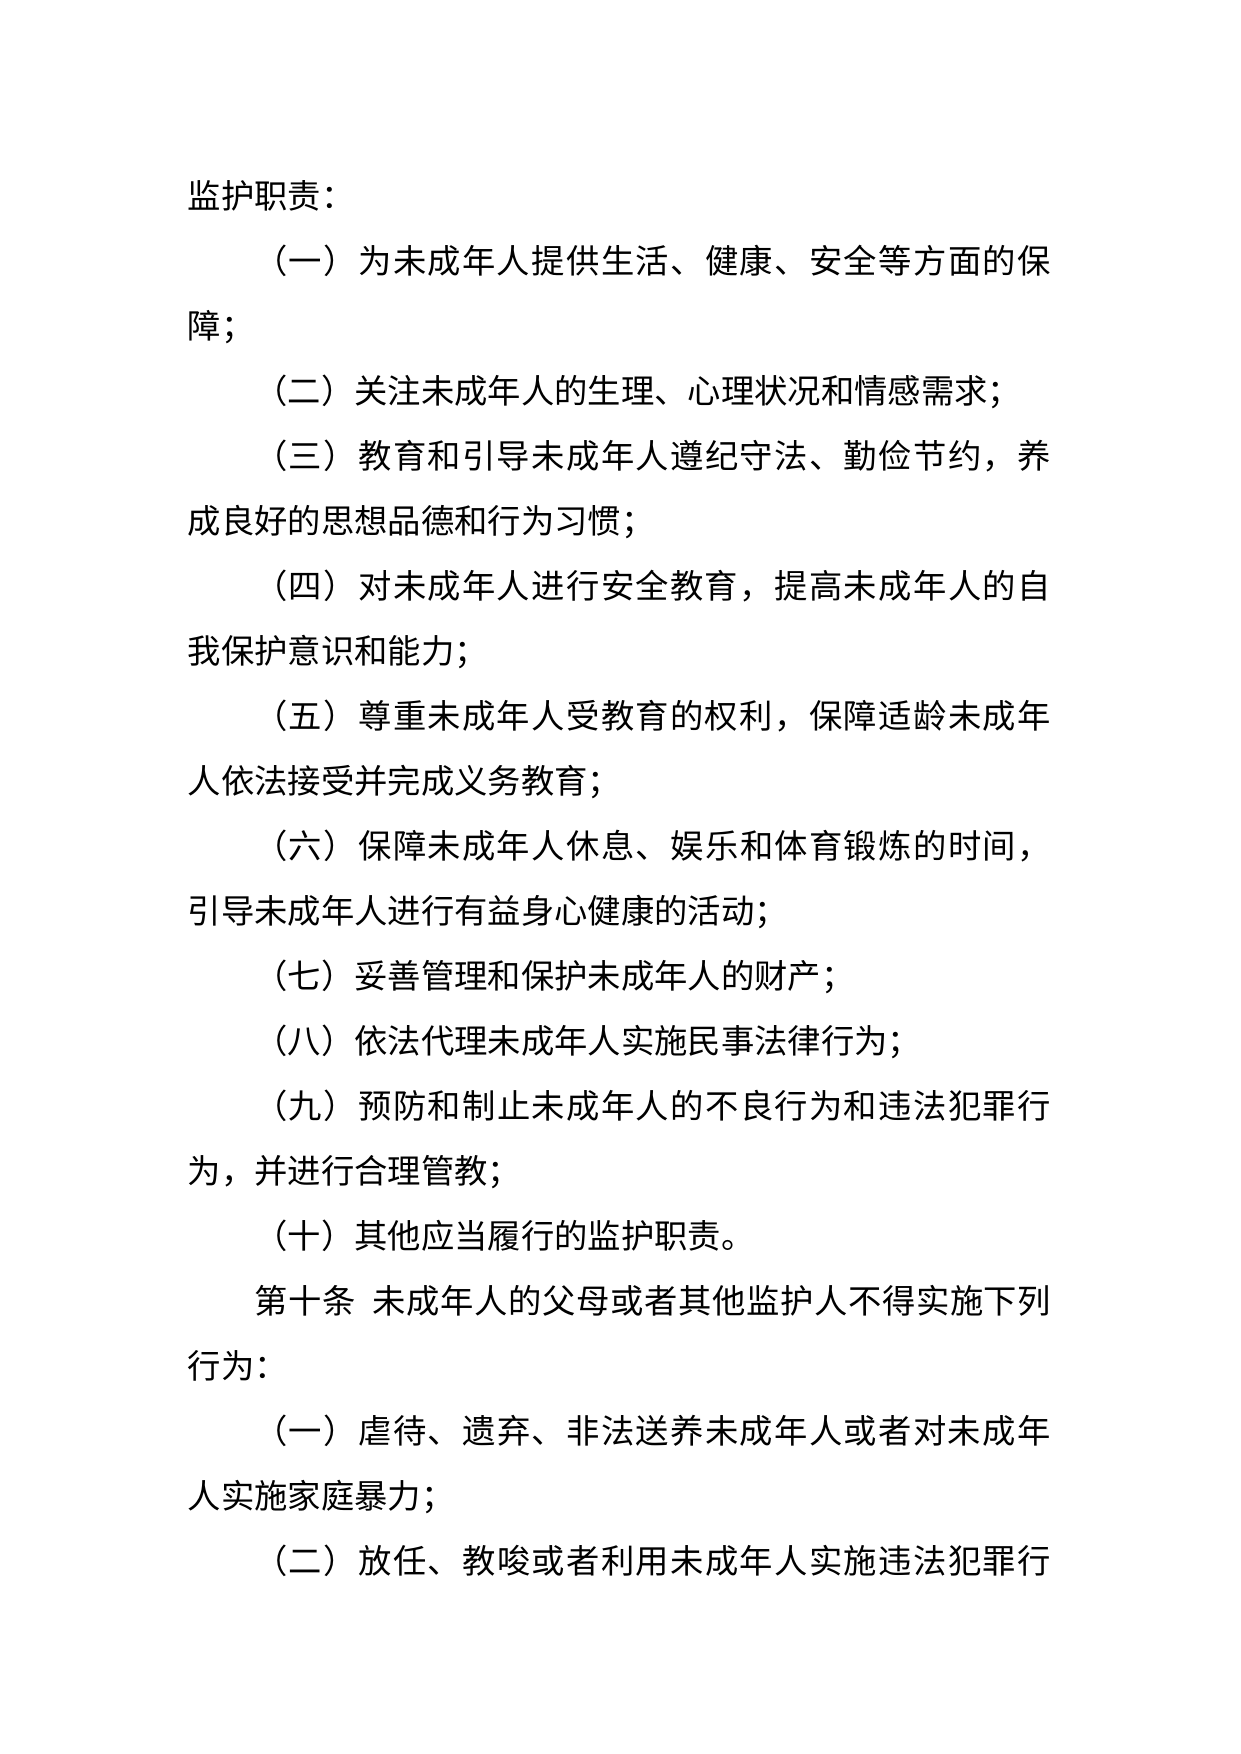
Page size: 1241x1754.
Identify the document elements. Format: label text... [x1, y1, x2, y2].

text （六）保障未成年人休息、娱乐和体育锻炼的时间，引导未成年人进行有益身心健康的活动； [187, 812, 1053, 942]
text 第十条 未成年人的父母或者其他监护人不得实施下列行为： [187, 1267, 1053, 1397]
text （九）预防和制止未成年人的不良行为和违法犯罪行为，并进行合理管教； [187, 1072, 1053, 1202]
text （一）虐待、遗弃、非法送养未成年人或者对未成年人实施家庭暴力； [187, 1397, 1053, 1527]
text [187, 162, 1053, 227]
text （三）教育和引导未成年人遵纪守法、勤俭节约，养成良好的思想品德和行为习惯； [187, 422, 1053, 552]
text （四）对未成年人进行安全教育，提高未成年人的自我保护意识和能力； [187, 552, 1053, 682]
text （五）尊重未成年人受教育的权利，保障适龄未成年人依法接受并完成义务教育； [187, 682, 1053, 812]
text （七）妥善管理和保护未成年人的财产； [187, 942, 1053, 1007]
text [187, 1527, 1053, 1592]
text （二）关注未成年人的生理、心理状况和情感需求； [187, 357, 1053, 422]
text （一）为未成年人提供生活、健康、安全等方面的保障； [187, 227, 1053, 357]
text （十）其他应当履行的监护职责。 [187, 1202, 1053, 1267]
text （八）依法代理未成年人实施民事法律行为； [187, 1007, 1053, 1072]
